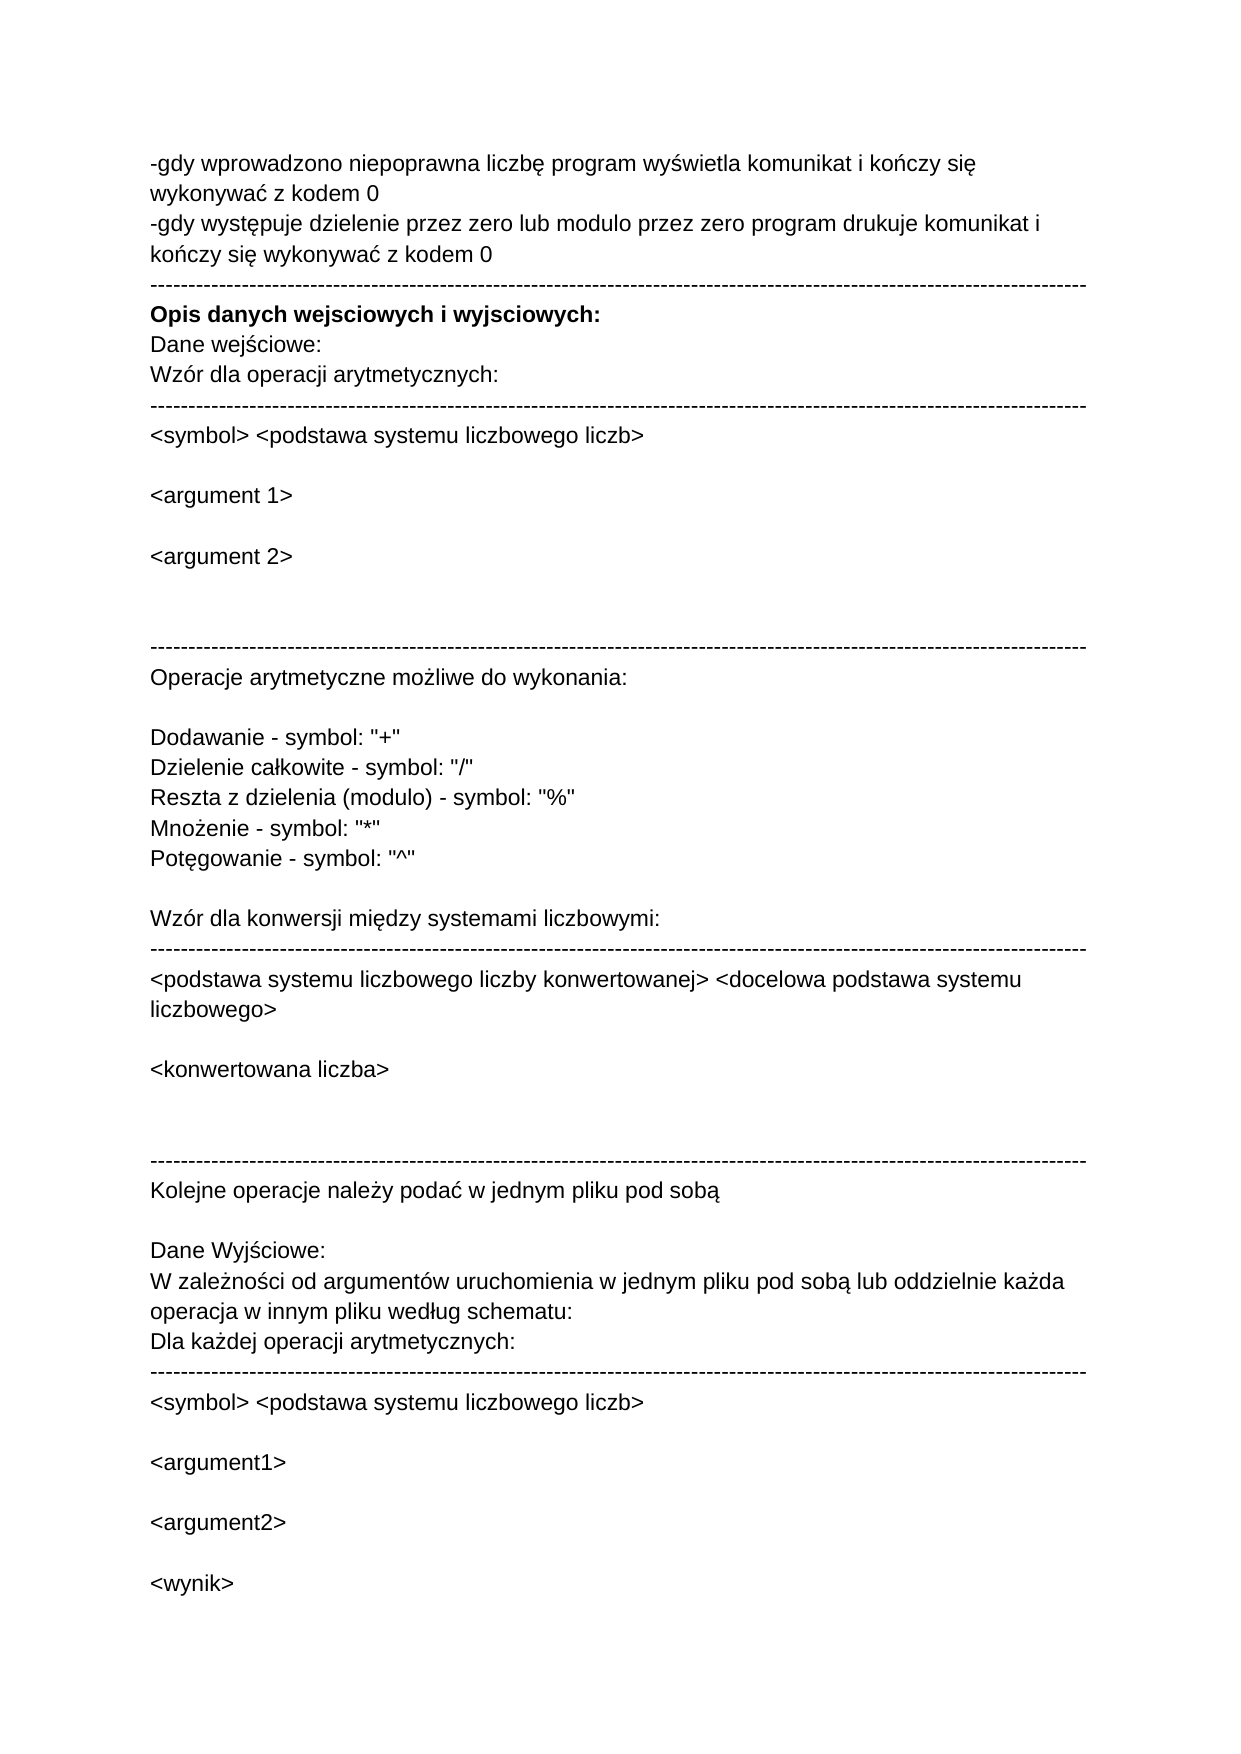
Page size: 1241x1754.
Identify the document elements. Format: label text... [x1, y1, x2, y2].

text <symbol> <podstawa systemu liczbowego liczb> [150, 1388, 1090, 1415]
text Mnożenie - symbol: "*" [150, 814, 1090, 841]
text <argument 2> [150, 543, 1090, 569]
text <podstawa systemu liczbowego liczby konwertowanej> <docelowa podstawa systemu liczbowego> [150, 966, 1090, 1022]
text Dodawanie - symbol: "+" [150, 724, 1090, 750]
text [150, 1358, 1090, 1385]
text --------------------------------------------------------------------------------------------------------------------------- [150, 633, 1090, 660]
text Dzielenie całkowite - symbol: "/" [150, 754, 1090, 781]
text --------------------------------------------------------------------------------------------------------------------------- [150, 392, 1090, 418]
text --------------------------------------------------------------------------------------------------------------------------- [150, 1147, 1090, 1173]
text Operacje arytmetyczne możliwe do wykonania: [150, 663, 1090, 690]
text Dane wejściowe: [150, 331, 1090, 358]
text <wynik> [150, 1570, 1090, 1596]
text -gdy wprowadzono niepoprawna liczbę program wyświetla komunikat i kończy się wykonywać z kodem 0 [150, 150, 1090, 207]
text W zależności od argumentów uruchomienia w jednym pliku pod sobą lub oddzielnie każda operacja w innym pliku według schematu: [150, 1268, 1090, 1324]
text --------------------------------------------------------------------------------------------------------------------------- [150, 935, 1090, 962]
text <konwertowana liczba> [150, 1056, 1090, 1083]
text Dane Wyjściowe: [150, 1237, 1090, 1264]
text Potęgowanie - symbol: "^" [150, 845, 1090, 871]
text <argument1> [150, 1449, 1090, 1475]
text -gdy występuje dzielenie przez zero lub modulo przez zero program drukuje komunikat i kończy się wykonywać z kodem 0 [150, 210, 1090, 267]
text Wzór dla operacji arytmetycznych: [150, 361, 1090, 388]
text Kolejne operacje należy podać w jednym pliku pod sobą [150, 1177, 1090, 1203]
text <symbol> <podstawa systemu liczbowego liczb> [150, 422, 1090, 448]
text Reszta z dzielenia (modulo) - symbol: "%" [150, 784, 1090, 811]
text --------------------------------------------------------------------------------------------------------------------------- [150, 271, 1090, 297]
text Opis danych wejsciowych i wyjsciowych: [150, 301, 1090, 327]
text Wzór dla konwersji między systemami liczbowymi: [150, 905, 1090, 932]
text <argument 1> [150, 482, 1090, 509]
text <argument2> [150, 1509, 1090, 1536]
text Dla każdej operacji arytmetycznych: [150, 1328, 1090, 1354]
